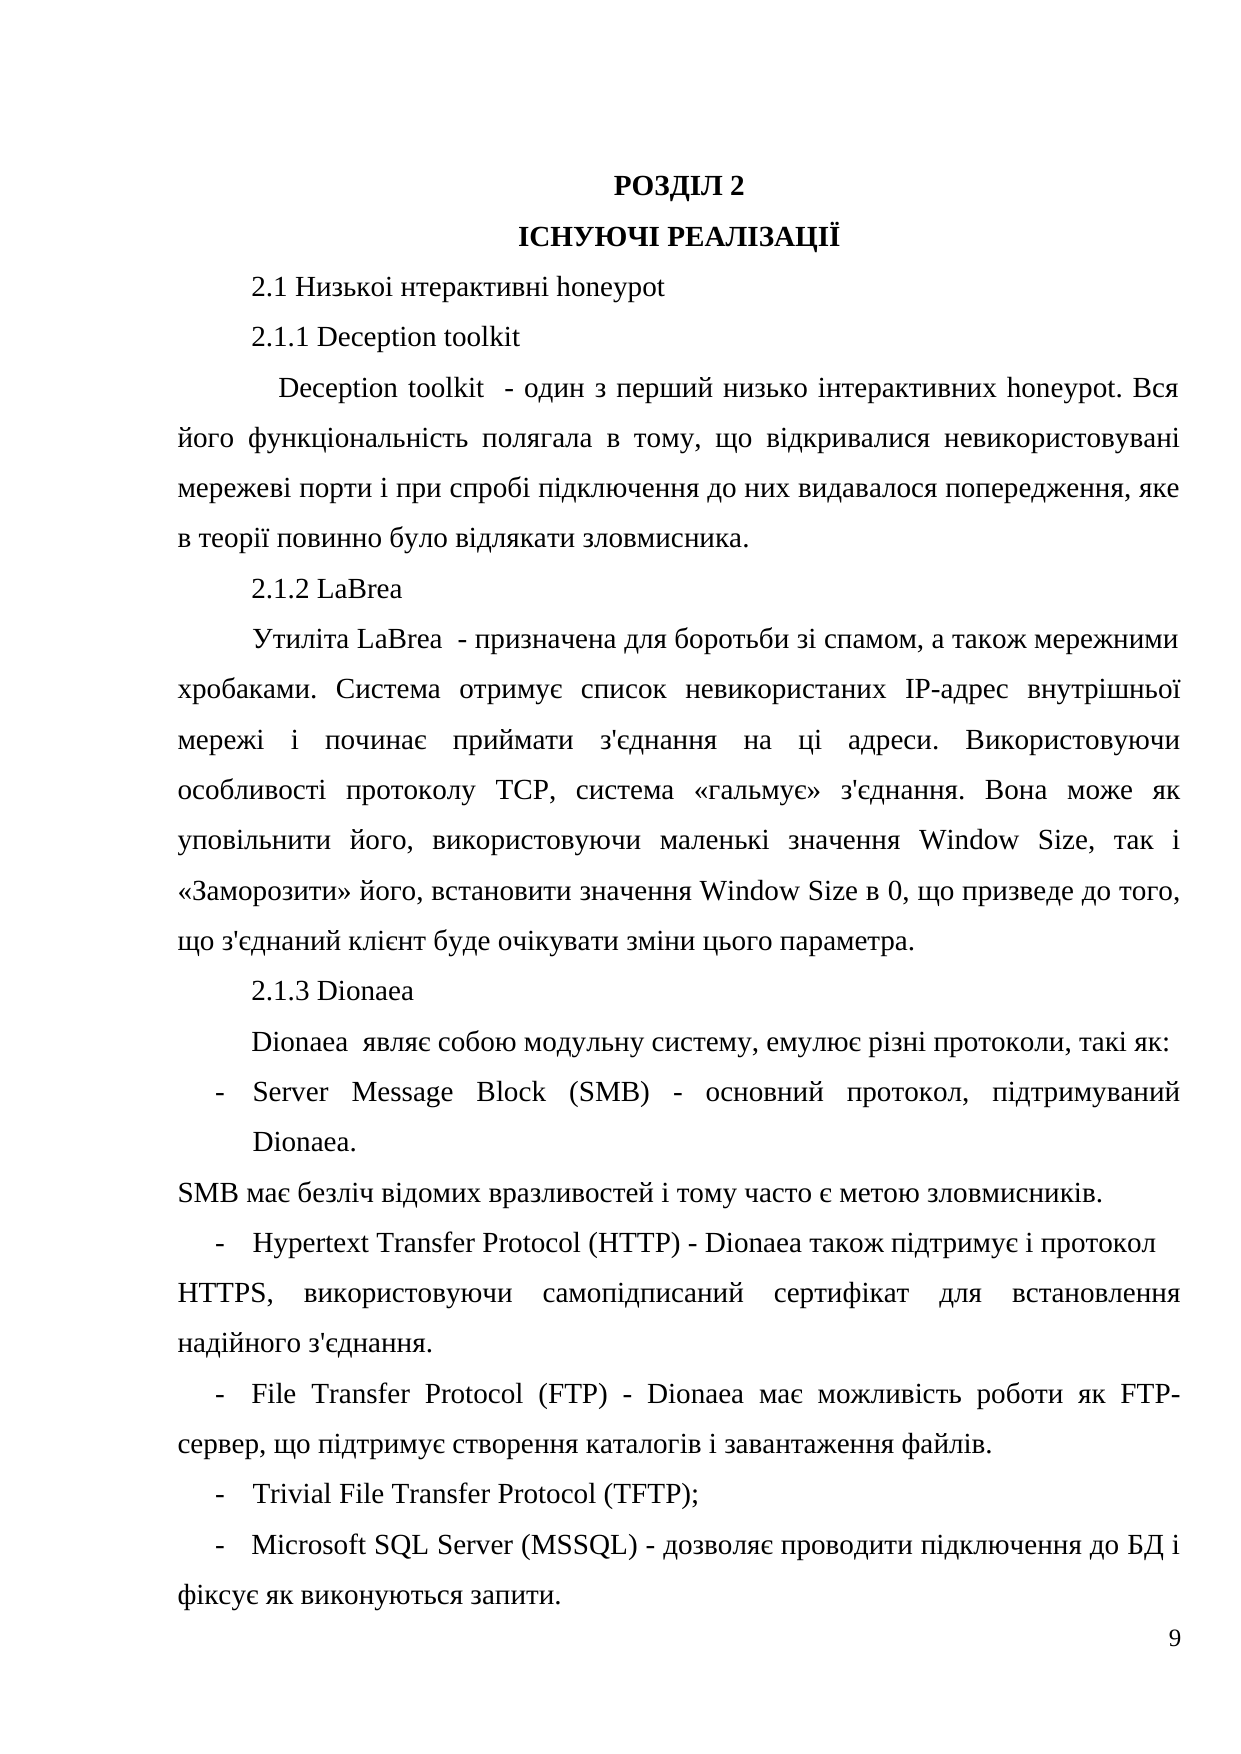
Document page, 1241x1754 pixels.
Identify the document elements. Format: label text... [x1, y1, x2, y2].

text SMB має безліч відомих вразливостей і тому часто є метою зловмисників. [177, 1175, 1181, 1208]
text 2.1.1 Deception toolkit [251, 319, 1181, 353]
list Microsoft SQL Server (MSSQL) - дозволяє проводити підключення до БД і фіксує як виконуються запити. [177, 1527, 1181, 1611]
text 2.1 Низькоі нтерактивні honeypot [177, 269, 1181, 303]
list Server Message Block (SMB) - основний протокол, підтримуваний Dionaea. [215, 1074, 1181, 1158]
text Утиліта LaBrea - призначена для боротьби зі спамом, а також мережними хробаками. Система отримує список невикористаних IP-адрес внутрішньої мережі і починає приймати з'єднання на ці адреси. Використовуючи особливості протоколу TCP, система «гальмує» з'єднання. Вона може як уповільнити його, використовуючи маленькі значення Window Size, так і «Заморозити» його, встановити значення Window Size в 0, що призведе до того, що з'єднаний клієнт буде очікувати зміни цього параметра. [177, 621, 1181, 957]
text ІСНУЮЧІ РЕАЛІЗАЦІЇ [177, 219, 1181, 252]
text РОЗДІЛ 2 [177, 168, 1181, 202]
list File Transfer Protocol (FTP) - Dionaea має можливість роботи як FTP-сервер, що підтримує створення каталогів і завантаження файлів. [177, 1376, 1181, 1460]
text HTTPS, використовуючи самопідписаний сертифікат для встановлення надійного з'єднання. [177, 1275, 1181, 1359]
text Deception toolkit - один з перший низько інтерактивних honeypot. Вся його функціональність полягала в тому, що відкривалися невикористовувані мережеві порти і при спробі підключення до них видавалося попередження, яке в теорії повинно було відлякати зловмисника. [177, 370, 1181, 554]
list Trivial File Transfer Protocol (TFTP); [215, 1477, 1181, 1510]
text Dionaea являє собою модульну систему, емулює різні протоколи, такі як: [251, 1024, 1181, 1057]
text 2.1.3 Dionaea [251, 973, 1181, 1007]
text 2.1.2 LaBrea [251, 571, 1181, 604]
list Hypertext Transfer Protocol (HTTP) - Dionaea також підтримує і протокол [215, 1225, 1181, 1258]
